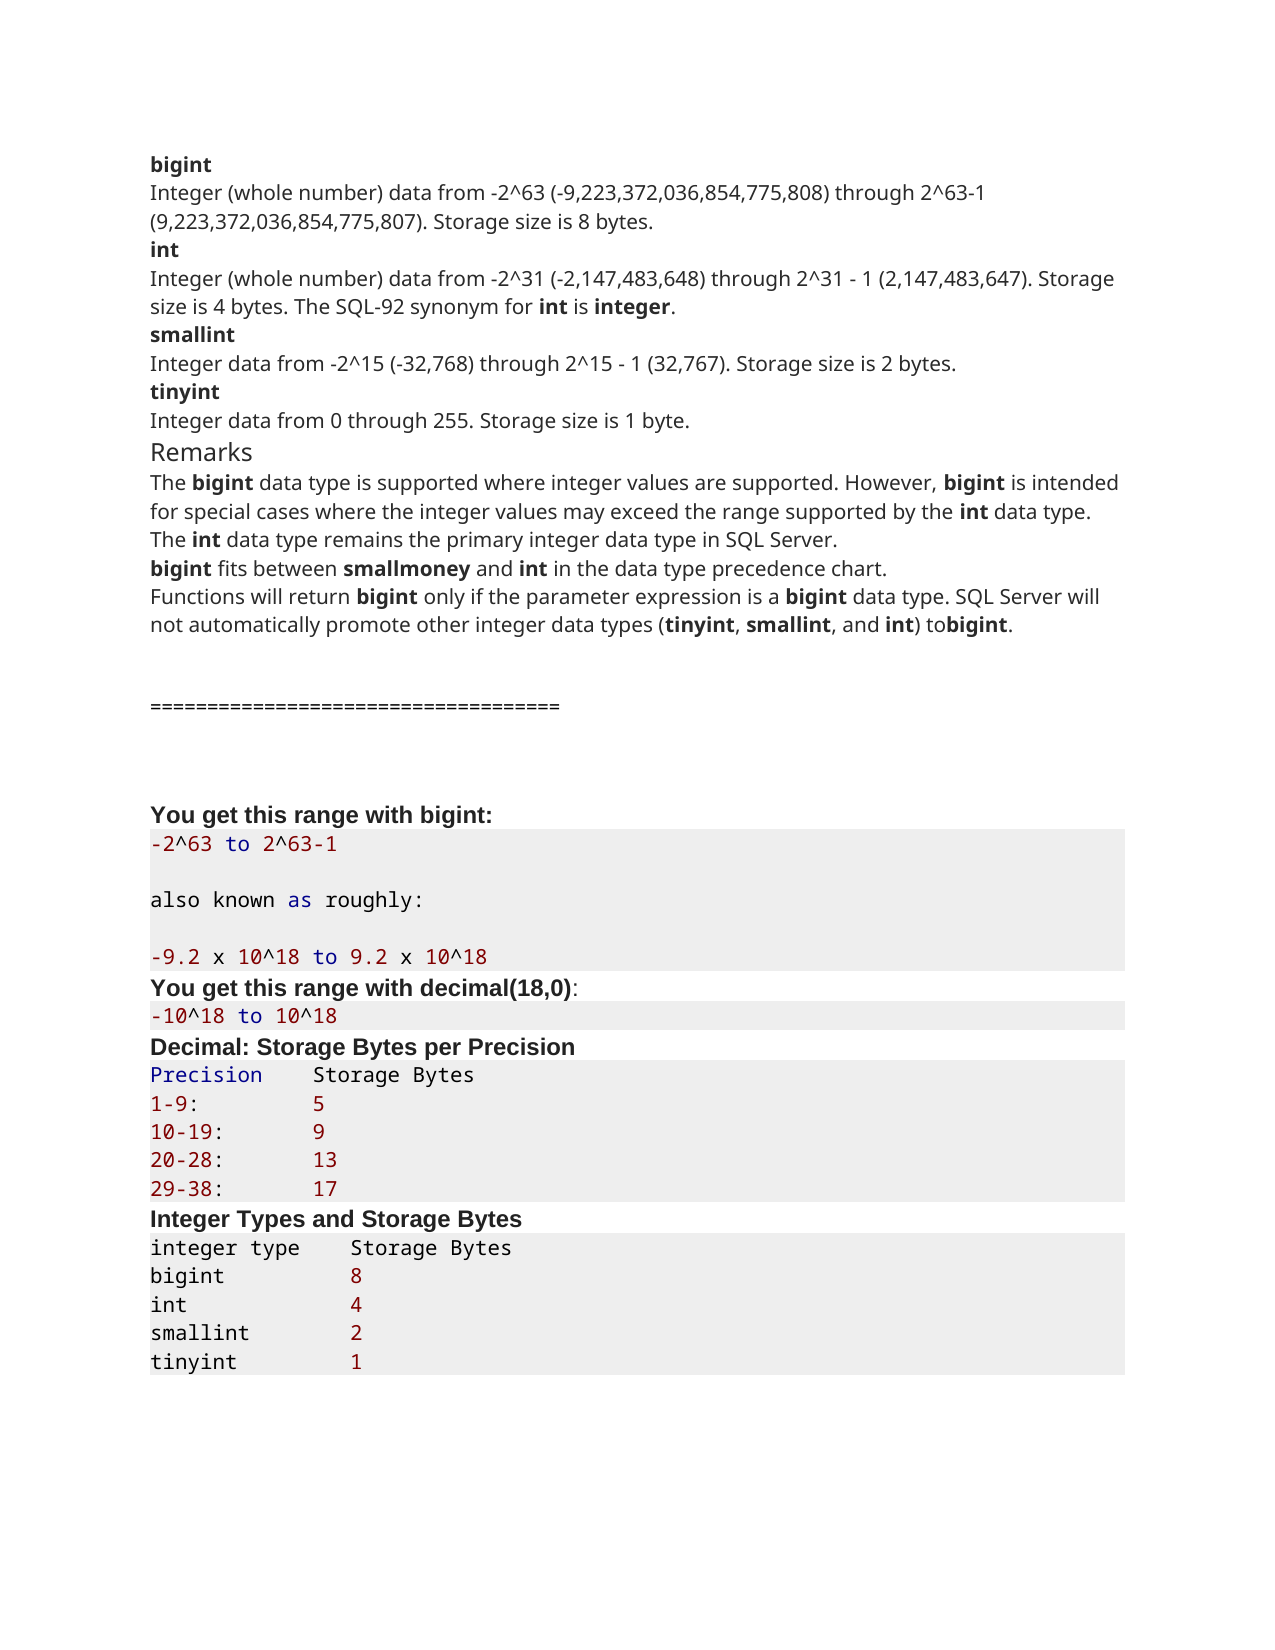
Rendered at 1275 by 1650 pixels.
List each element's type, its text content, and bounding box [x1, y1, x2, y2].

text Integer Types and Storage Bytes [150, 1202, 1125, 1233]
text Integer data from 0 through 255. Storage size is 1 byte. [150, 406, 1125, 434]
text smallint [150, 321, 1125, 349]
text 29-38: 17 [150, 1174, 1125, 1202]
text tinyint [150, 377, 1125, 406]
text bigint fits between smallmoney and int in the data type precedence chart. [150, 554, 1125, 582]
text integer type Storage Bytes [150, 1233, 1125, 1261]
text tinyint 1 [150, 1347, 1125, 1375]
text -9.2 x 10^18 to 9.2 x 10^18 [150, 942, 1125, 971]
text 20-28: 13 [150, 1146, 1125, 1174]
text int 4 [150, 1290, 1125, 1318]
text int [150, 235, 1125, 264]
text You get this range with bigint: [150, 798, 1125, 829]
text Remarks [150, 434, 1125, 468]
text smallint 2 [150, 1318, 1125, 1347]
text also known as roughly: [150, 886, 1125, 914]
text Integer data from -2^15 (-32,768) through 2^15 - 1 (32,767). Storage size is 2 bytes. [150, 349, 1125, 377]
text ==================================== [150, 692, 1125, 720]
text Precision Storage Bytes [150, 1060, 1125, 1089]
text The bigint data type is supported where integer values are supported. However, bigint is intended for special cases where the integer values may exceed the range supported by the int data type. The int data type remains the primary integer data type in SQL Server. [150, 468, 1125, 554]
text Functions will return bigint only if the parameter expression is a bigint data type. SQL Server will not automatically promote other integer data types (tinyint, smallint, and int) tobigint. [150, 582, 1125, 639]
text Decimal: Storage Bytes per Precision [150, 1030, 1125, 1060]
text 10-19: 9 [150, 1117, 1125, 1146]
text 1-9: 5 [150, 1089, 1125, 1117]
text -2^63 to 2^63-1 [150, 829, 1125, 857]
text -10^18 to 10^18 [150, 1001, 1125, 1030]
text bigint 8 [150, 1261, 1125, 1290]
text You get this range with decimal(18,0): [150, 971, 1125, 1001]
text bigint [150, 150, 1125, 178]
text Integer (whole number) data from -2^31 (-2,147,483,648) through 2^31 - 1 (2,147,483,647). Storage size is 4 bytes. The SQL-92 synonym for int is integer. [150, 264, 1125, 321]
text Integer (whole number) data from -2^63 (-9,223,372,036,854,775,808) through 2^63-1 (9,223,372,036,854,775,807). Storage size is 8 bytes. [150, 178, 1125, 235]
